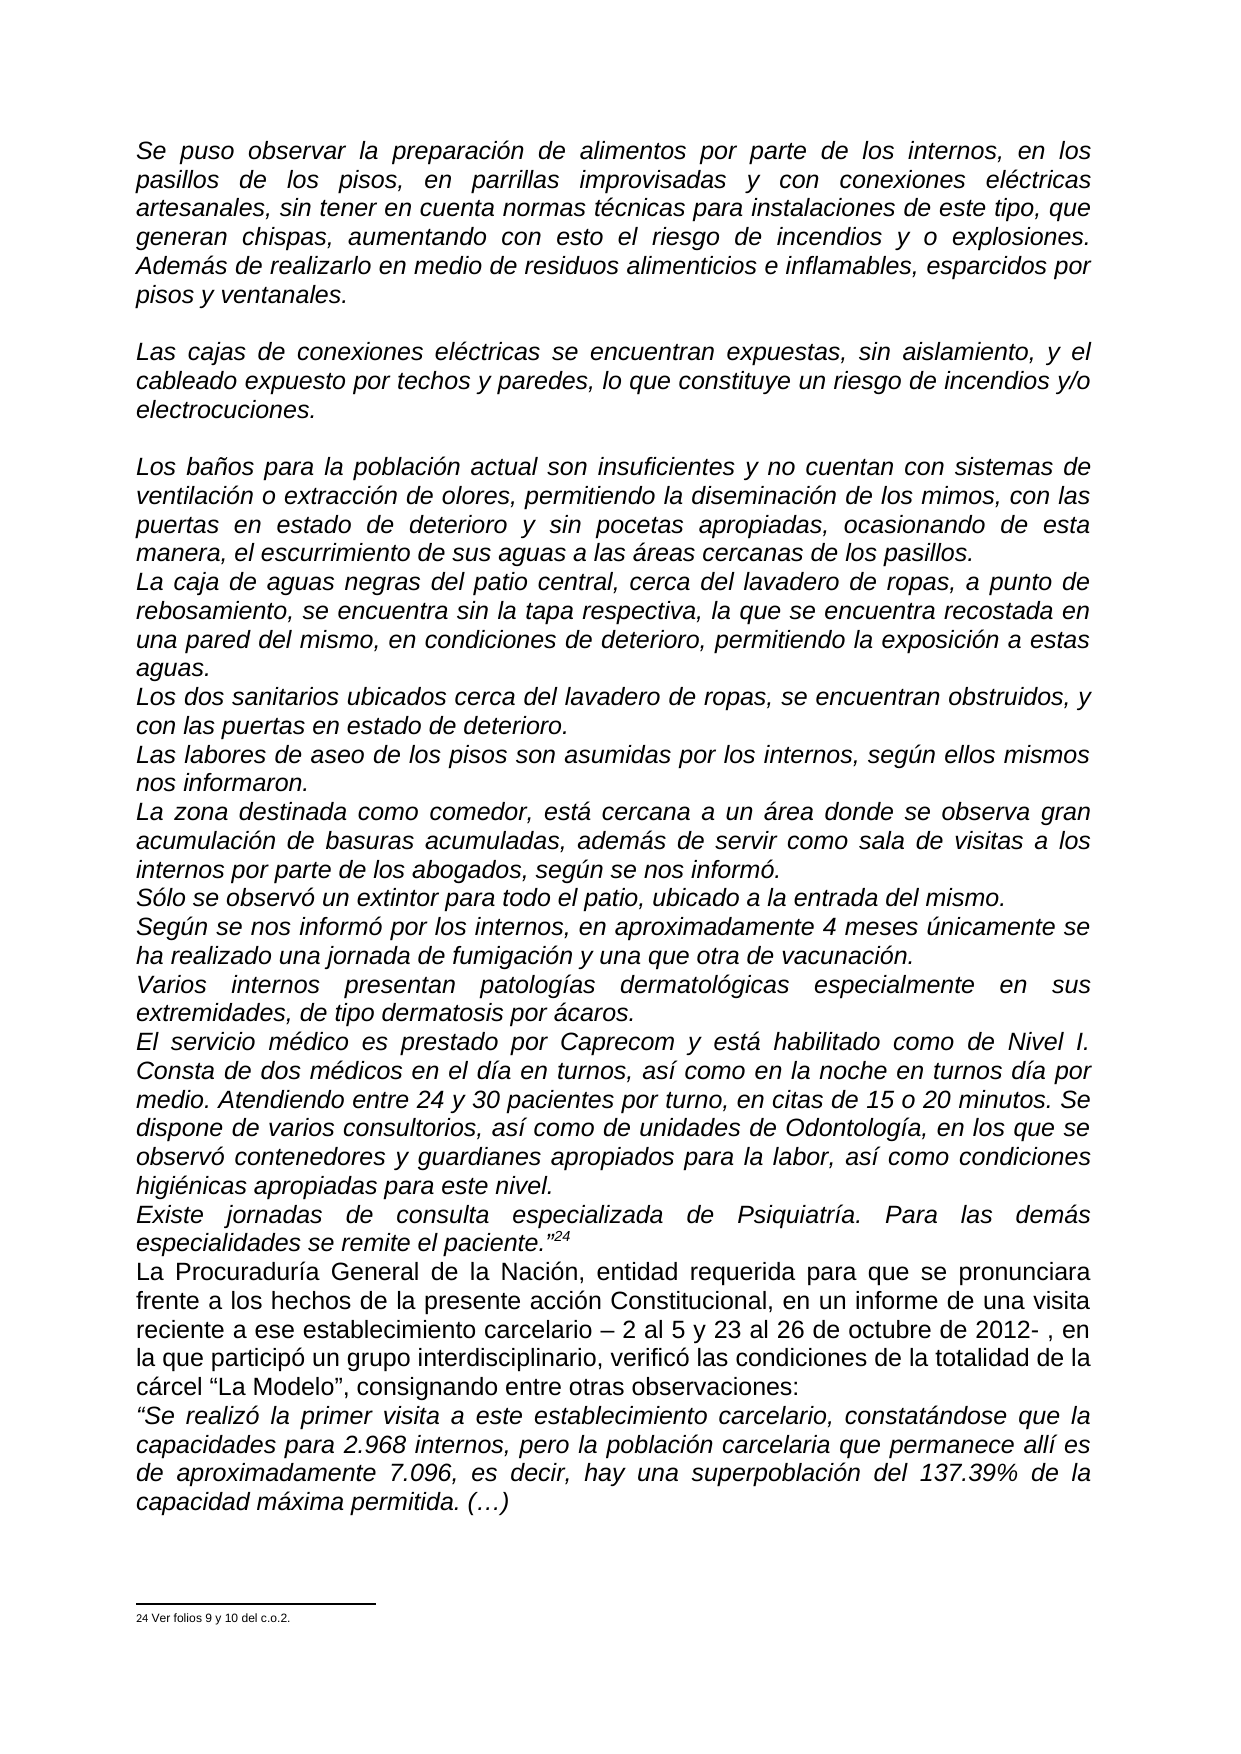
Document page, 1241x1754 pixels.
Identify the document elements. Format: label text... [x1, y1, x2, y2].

text Los baños para la población actual son insuficientes y no cuentan con sistemas de ventilación o extracción de olores, permitiendo la diseminación de los mimos, con las puertas en estado de deterioro y sin pocetas apropiadas, ocasionando de esta manera, el escurrimiento de sus aguas a las áreas cercanas de los pasillos. [136, 452, 1092, 567]
text La zona destinada como comedor, está cercana a un área donde se observa gran acumulación de basuras acumuladas, además de servir como sala de visitas a los internos por parte de los abogados, según se nos informó. [136, 797, 1092, 883]
text Las labores de aseo de los pisos son asumidas por los internos, según ellos mismos nos informaron. [136, 739, 1092, 797]
text El servicio médico es prestado por Caprecom y está habilitado como de Nivel I. Consta de dos médicos en el día en turnos, así como en la noche en turnos día por medio. Atendiendo entre 24 y 30 pacientes por turno, en citas de 15 o 20 minutos. Se dispone de varios consultorios, así como de unidades de Odontología, en los que se observó contenedores y guardianes apropiados para la labor, así como condiciones higiénicas apropiadas para este nivel. [136, 1027, 1092, 1199]
text Los dos sanitarios ubicados cerca del lavadero de ropas, se encuentran obstruidos, y con las puertas en estado de deterioro. [136, 682, 1092, 739]
text “Se realizó la primer visita a este establecimiento carcelario, constatándose que la capacidades para 2.968 internos, pero la población carcelaria que permanece allí es de aproximadamente 7.096, es decir, hay una superpoblación del 137.39% de la capacidad máxima permitida. (…) [136, 1401, 1092, 1516]
text Las cajas de conexiones eléctricas se encuentran expuestas, sin aislamiento, y el cableado expuesto por techos y paredes, lo que constituye un riesgo de incendios y/o electrocuciones. [136, 337, 1092, 423]
text Sólo se observó un extintor para todo el patio, ubicado a la entrada del mismo. [136, 883, 1092, 912]
text La Procuraduría General de la Nación, entidad requerida para que se pronunciara frente a los hechos de la presente acción Constitucional, en un informe de una visita reciente a ese establecimiento carcelario – 2 al 5 y 23 al 26 de octubre de 2012- , en la que participó un grupo interdisciplinario, verificó las condiciones de la totalidad de la cárcel “La Modelo”, consignando entre otras observaciones: [136, 1257, 1092, 1401]
text La caja de aguas negras del patio central, cerca del lavadero de ropas, a punto de rebosamiento, se encuentra sin la tapa respectiva, la que se encuentra recostada en una pared del mismo, en condiciones de deterioro, permitiendo la exposición a estas aguas. [136, 567, 1092, 682]
text Varios internos presentan patologías dermatológicas especialmente en sus extremidades, de tipo dermatosis por ácaros. [136, 969, 1092, 1027]
text Según se nos informó por los internos, en aproximadamente 4 meses únicamente se ha realizado una jornada de fumigación y una que otra de vacunación. [136, 912, 1092, 969]
text Existe jornadas de consulta especializada de Psiquiatría. Para las demás especialidades se remite el paciente.” [136, 1199, 1092, 1257]
text Se puso observar la preparación de alimentos por parte de los internos, en los pasillos de los pisos, en parrillas improvisadas y con conexiones eléctricas artesanales, sin tener en cuenta normas técnicas para instalaciones de este tipo, que generan chispas, aumentando con esto el riesgo de incendios y o explosiones. Además de realizarlo en medio de residuos alimenticios e inflamables, esparcidos por pisos y ventanales. [136, 136, 1092, 308]
